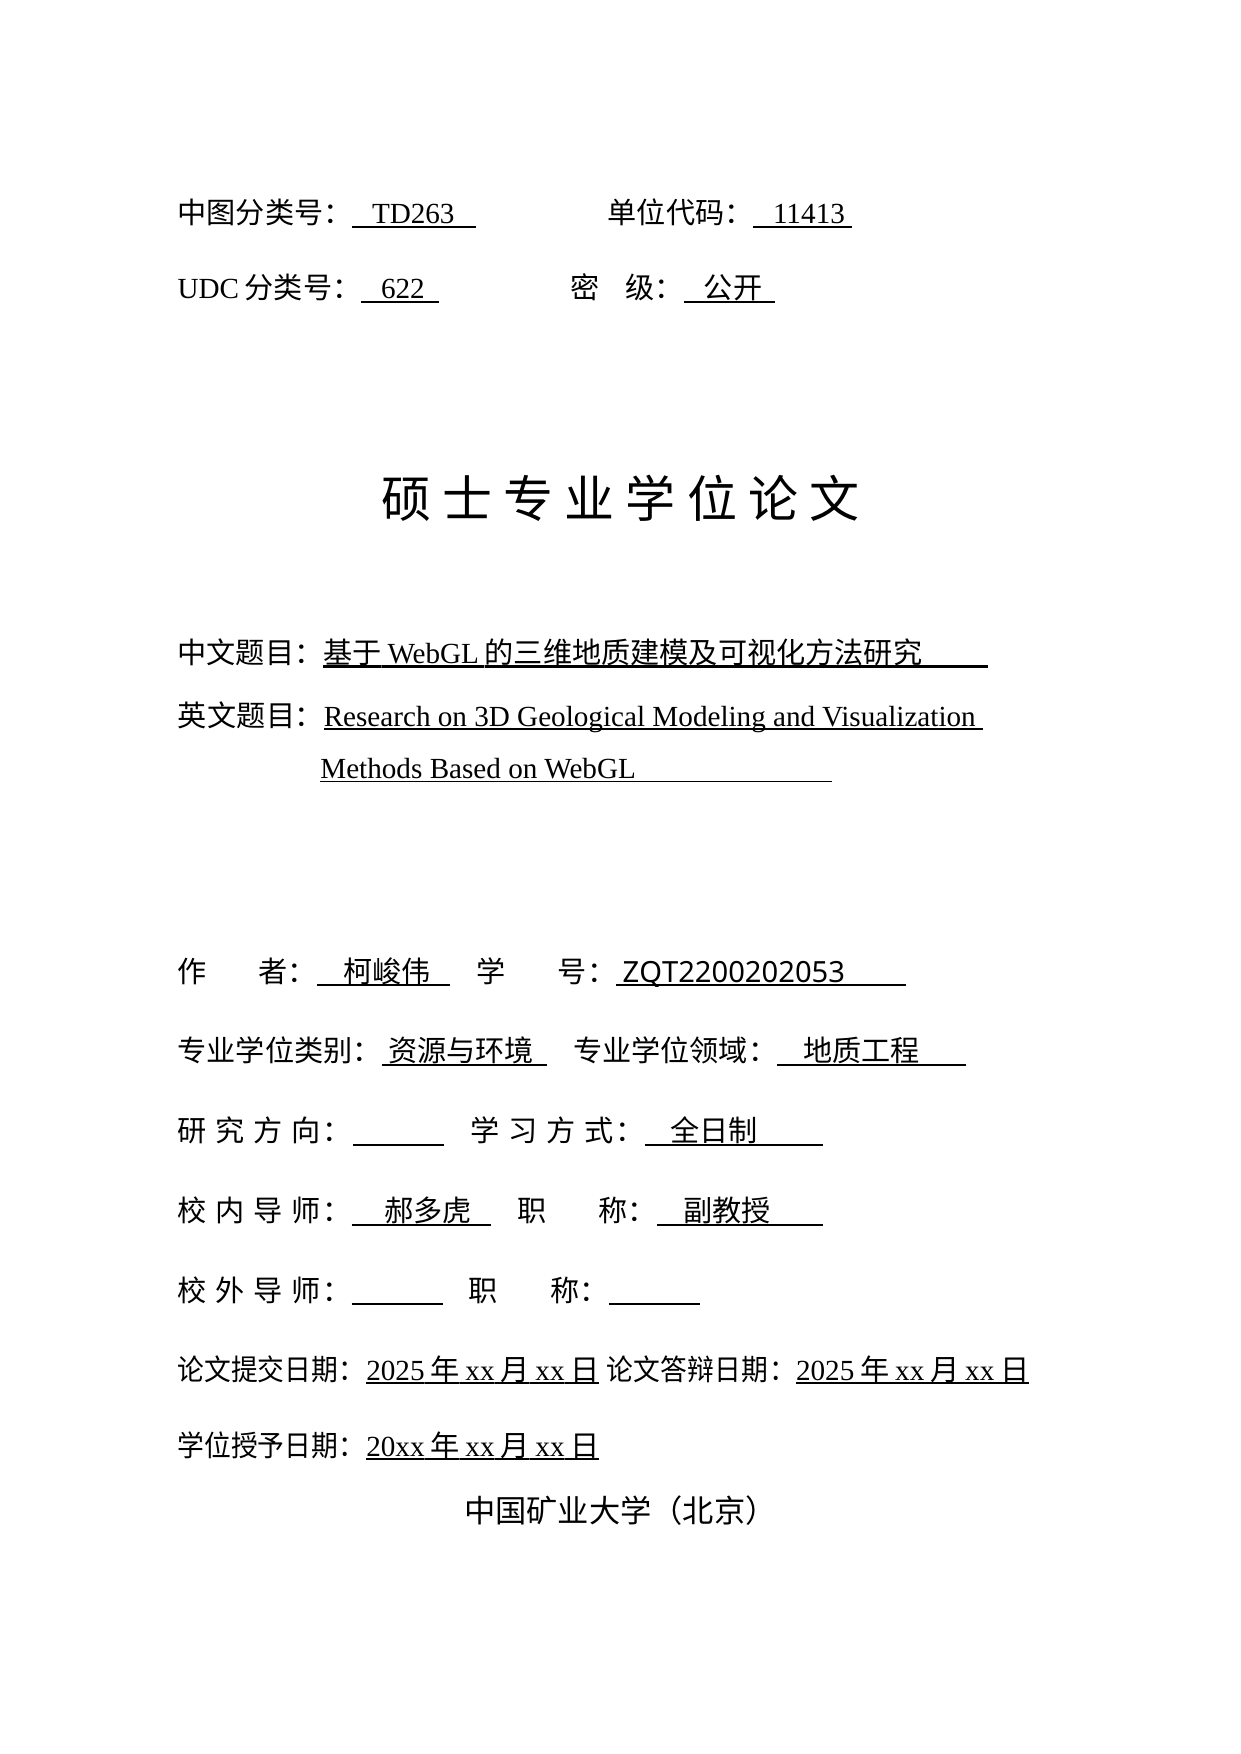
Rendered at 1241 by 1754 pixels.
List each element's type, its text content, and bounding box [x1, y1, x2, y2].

text 学位授予日期：20xx年xx月xx日 [177, 1423, 1063, 1465]
text 校 外 导 师： 职 称： [177, 1267, 1063, 1309]
text 中国矿业大学（北京） [177, 1486, 1063, 1531]
text 中文题目：基于WebGL的三维地质建模及可视化方法研究 [177, 629, 1063, 671]
text 研 究 方 向： 学 习 方 式： 全日制 [177, 1108, 1063, 1150]
text 作 者： 柯峻伟 学 号： ZQT2200202053 [177, 948, 1063, 991]
text 专业学位类别： 资源与环境 专业学位领域： 地质工程 [177, 1028, 1063, 1070]
text UDC分类号： 622 密 级： 公开 [177, 254, 1063, 319]
text 中图分类号： TD263 单位代码： 11413 [177, 178, 1063, 243]
text 硕 士 专 业 学 位 论 文 [177, 459, 1063, 532]
text 校 内 导 师： 郝多虎 职 称： 副教授 [177, 1187, 1063, 1230]
text 英文题目：Research on 3D Geological Modeling and Visualization Methods Based on WebGL [177, 693, 1063, 785]
text 论文提交日期：2025年xx月xx日 论文答辩日期：2025年xx月xx日 [177, 1347, 1063, 1389]
